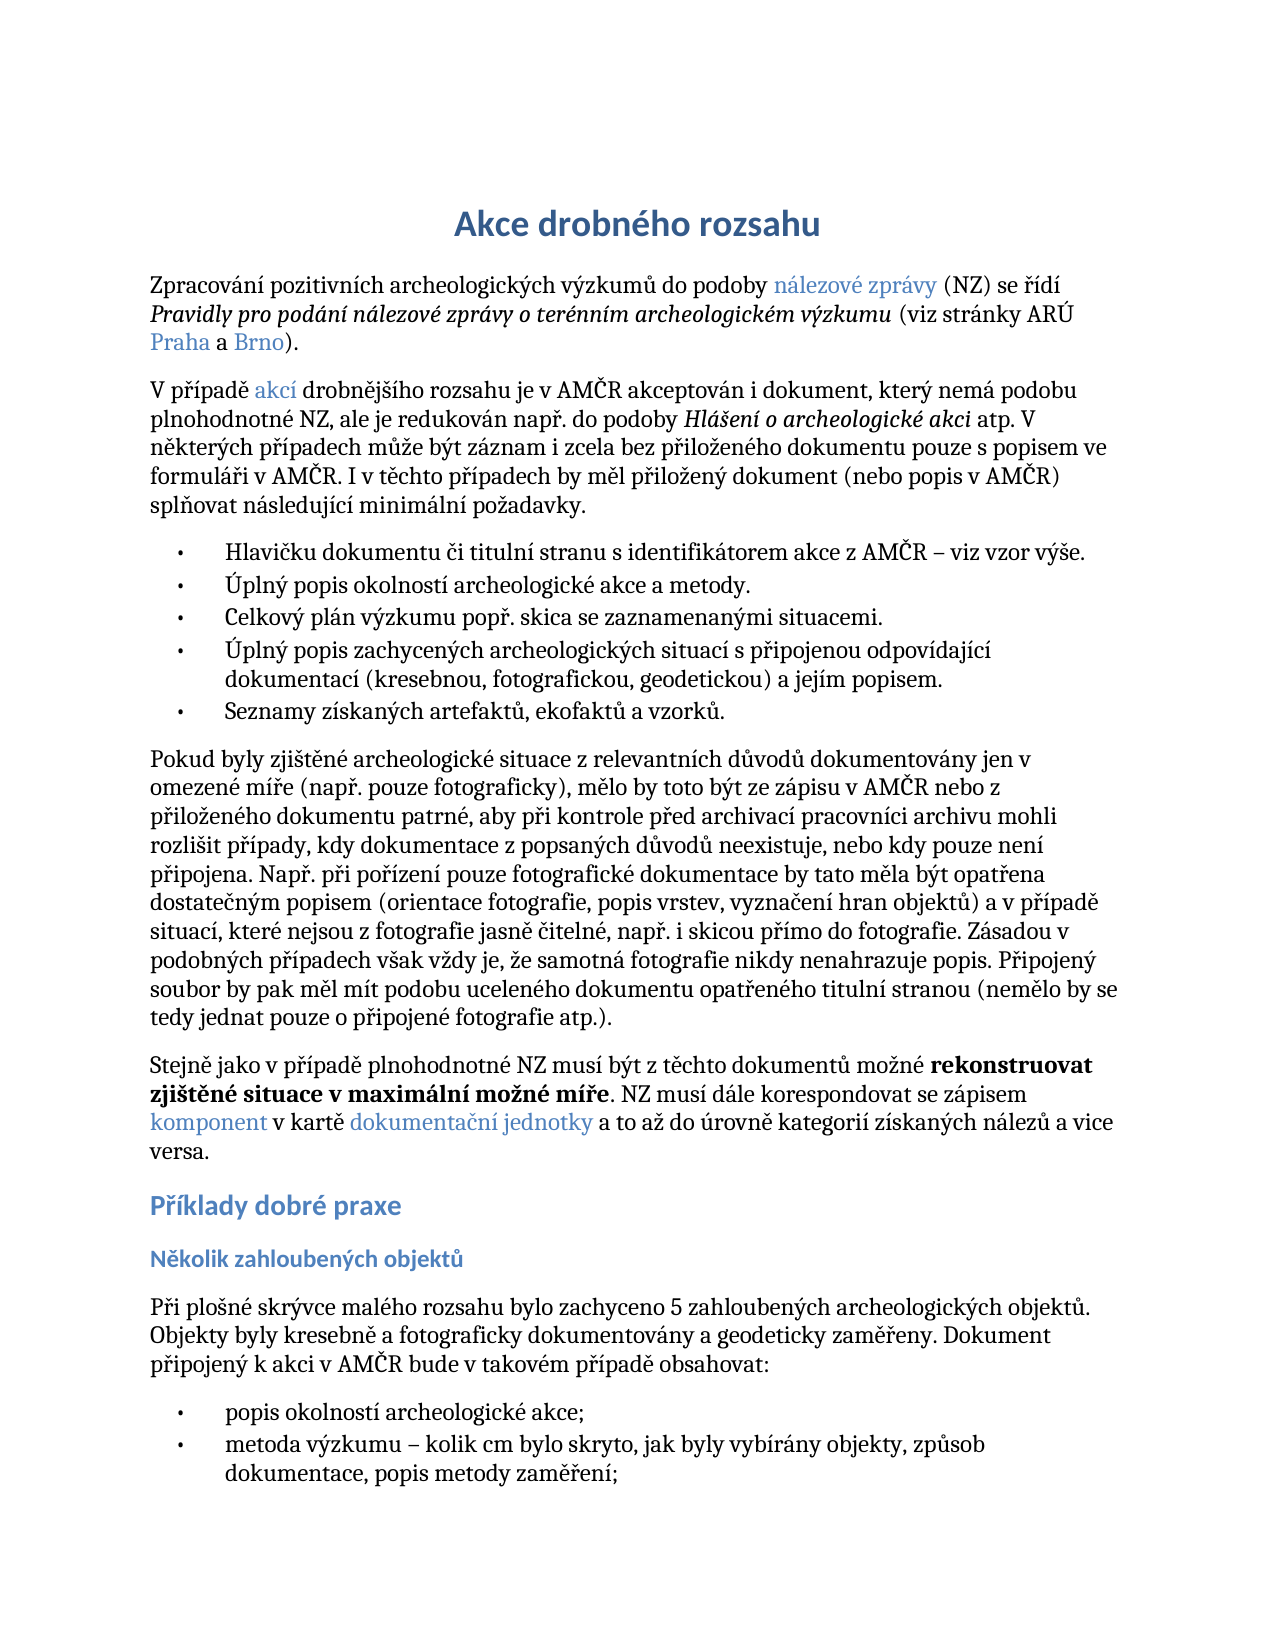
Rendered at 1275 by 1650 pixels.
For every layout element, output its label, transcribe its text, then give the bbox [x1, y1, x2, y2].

list Úplný popis zachycených archeologických situací s připojenou odpovídající dokumentací (kresebnou, fotografickou, geodetickou) a jejím popisem. [175, 636, 1125, 693]
text Pokud byly zjištěné archeologické situace z relevantních důvodů dokumentovány jen v omezené míře (např. pouze fotograficky), mělo by toto být ze zápisu v AMČR nebo z přiloženého dokumentu patrné, aby při kontrole před archivací pracovníci archivu mohli rozlišit případy, kdy dokumentace z popsaných důvodů neexistuje, nebo kdy pouze není připojena. Např. při pořízení pouze fotografické dokumentace by tato měla být opatřena dostatečným popisem (orientace fotografie, popis vrstev, vyznačení hran objektů) a v případě situací, které nejsou z fotografie jasně čitelné, např. i skicou přímo do fotografie. Zásadou v podobných případech však vždy je, že samotná fotografie nikdy nenahrazuje popis. Připojený soubor by pak měl mít podobu uceleného dokumentu opatřeného titulní stranou (nemělo by se tedy jednat pouze o připojené fotografie atp.). [150, 744, 1125, 1032]
text Stejně jako v případě plnohodnotné NZ musí být z těchto dokumentů možné rekonstruovat zjištěné situace v maximální možné míře. NZ musí dále korespondovat se zápisem komponent v kartě dokumentační jednotky a to až do úrovně kategorií získaných nálezů a vice versa. [150, 1051, 1125, 1166]
list Hlavičku dokumentu či titulní stranu s identifikátorem akce z AMČR – viz vzor výše. [175, 538, 1125, 567]
text V případě akcí drobnějšího rozsahu je v AMČR akceptován i dokument, který nemá podobu plnohodnotné NZ, ale je redukován např. do podoby Hlášení o archeologické akci atp. V některých případech může být záznam i zcela bez přiloženého dokumentu pouze s popisem ve formuláři v AMČR. I v těchto případech by měl přiložený dokument (nebo popis v AMČR) splňovat následující minimální požadavky. [150, 376, 1125, 519]
text Zpracování pozitivních archeologických výzkumů do podoby nálezové zprávy (NZ) se řídí Pravidly pro podání nálezové zprávy o terénním archeologickém výzkumu (viz stránky ARÚ Praha a Brno). [150, 271, 1125, 357]
subtitle Několik zahloubených objektů [150, 1243, 1125, 1274]
text Při plošné skrývce malého rozsahu bylo zachyceno 5 zahloubených archeologických objektů. Objekty byly kresebně a fotograficky dokumentovány a geodeticky zaměřeny. Dokument připojený k akci v AMČR bude v takovém případě obsahovat: [150, 1292, 1125, 1379]
list popis okolností archeologické akce; [175, 1397, 1125, 1426]
list Úplný popis okolností archeologické akce a metody. [175, 571, 1125, 599]
title Akce drobného rozsahu [150, 200, 1125, 246]
list Seznamy získaných artefaktů, ekofaktů a vzorků. [175, 697, 1125, 726]
subtitle Příklady dobré praxe [150, 1187, 1125, 1222]
list metoda výzkumu – kolik cm bylo skryto, jak byly vybírány objekty, způsob dokumentace, popis metody zaměření; [175, 1430, 1125, 1487]
list Celkový plán výzkumu popř. skica se zaznamenanými situacemi. [175, 603, 1125, 632]
